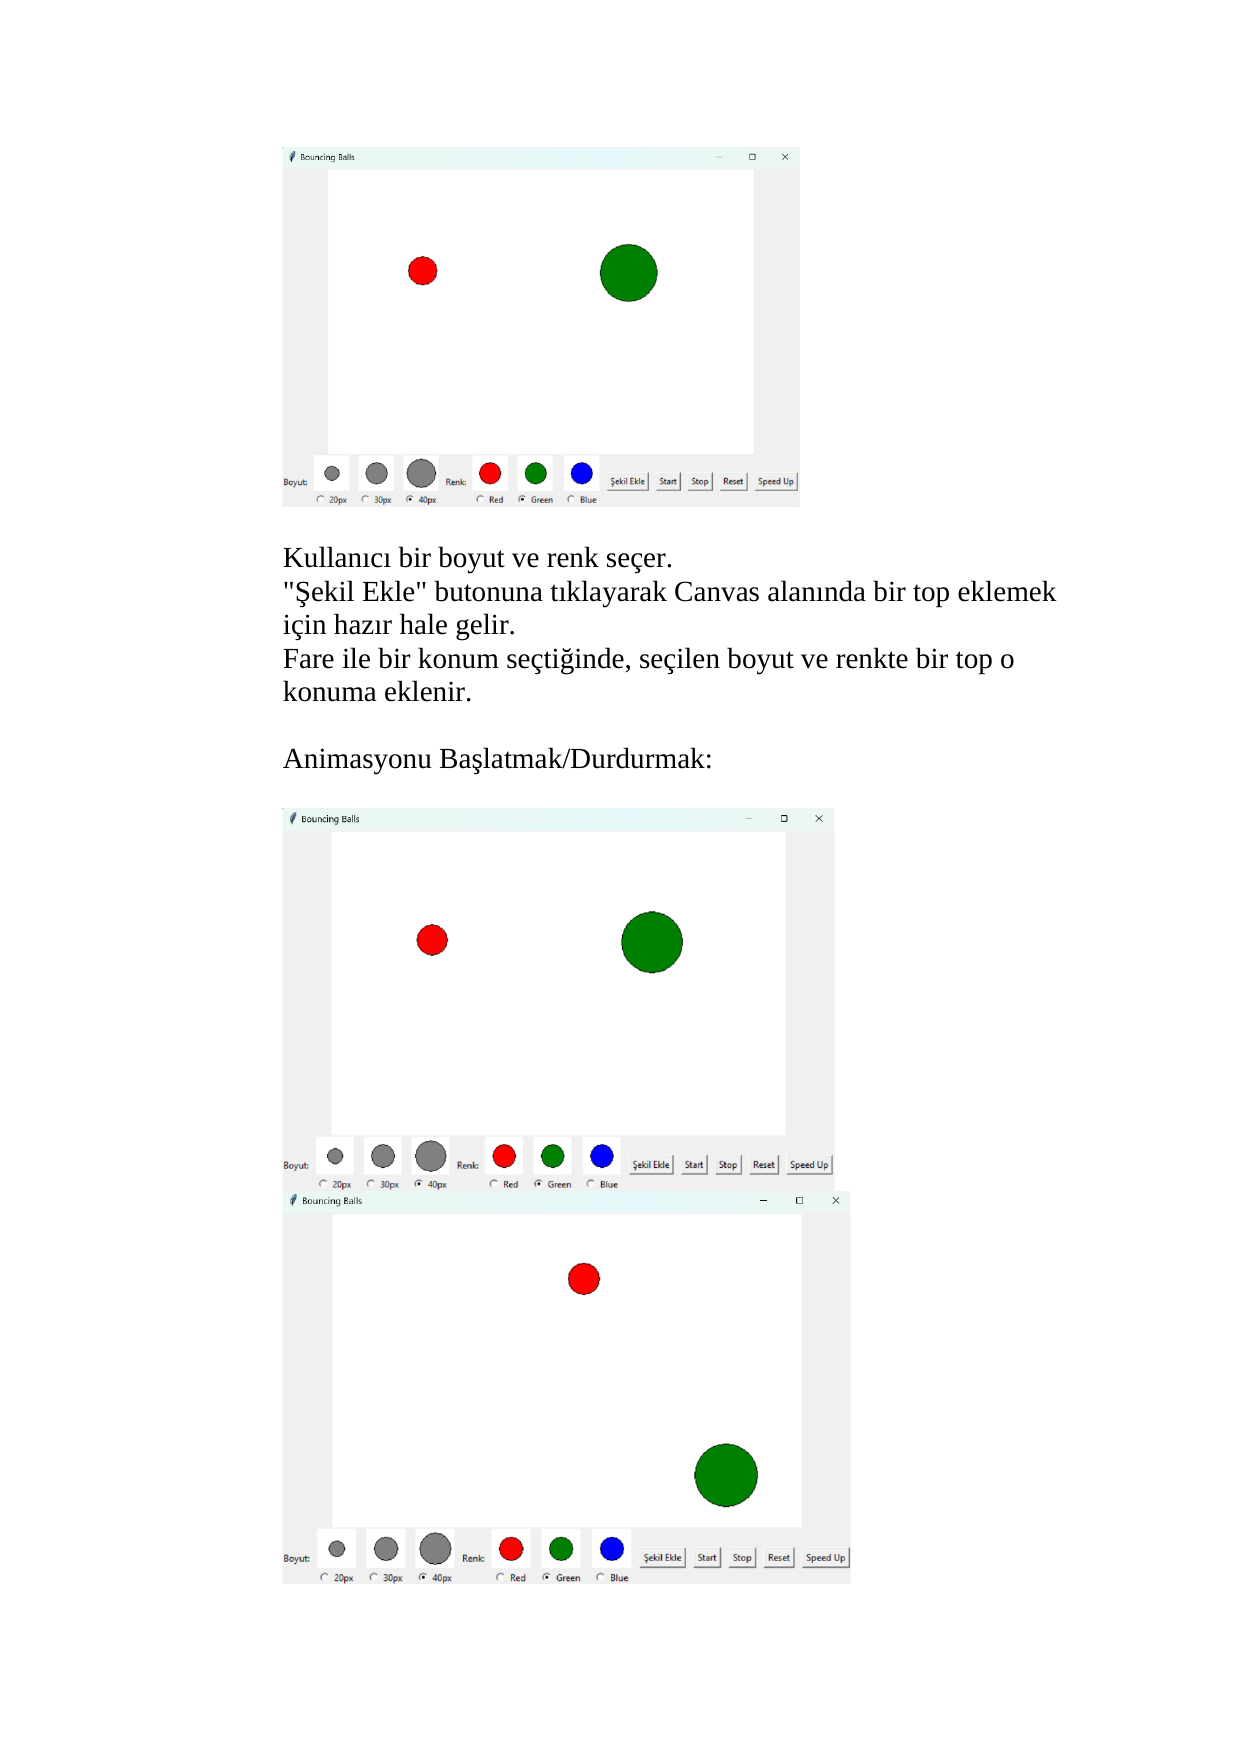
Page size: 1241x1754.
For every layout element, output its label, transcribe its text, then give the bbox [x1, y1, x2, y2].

list "Şekil Ekle" butonuna tıklayarak Canvas alanında bir top eklemek için hazır hale gelir. [283, 574, 1093, 641]
list Animasyonu Başlatmak/Durdurmak: [283, 741, 1093, 775]
list Fare ile bir konum seçtiğinde, seçilen boyut ve renkte bir top o konuma eklenir. [283, 641, 1093, 708]
picture [282, 147, 800, 507]
picture [282, 808, 851, 1584]
list Kullanıcı bir boyut ve renk seçer. [283, 540, 1093, 574]
